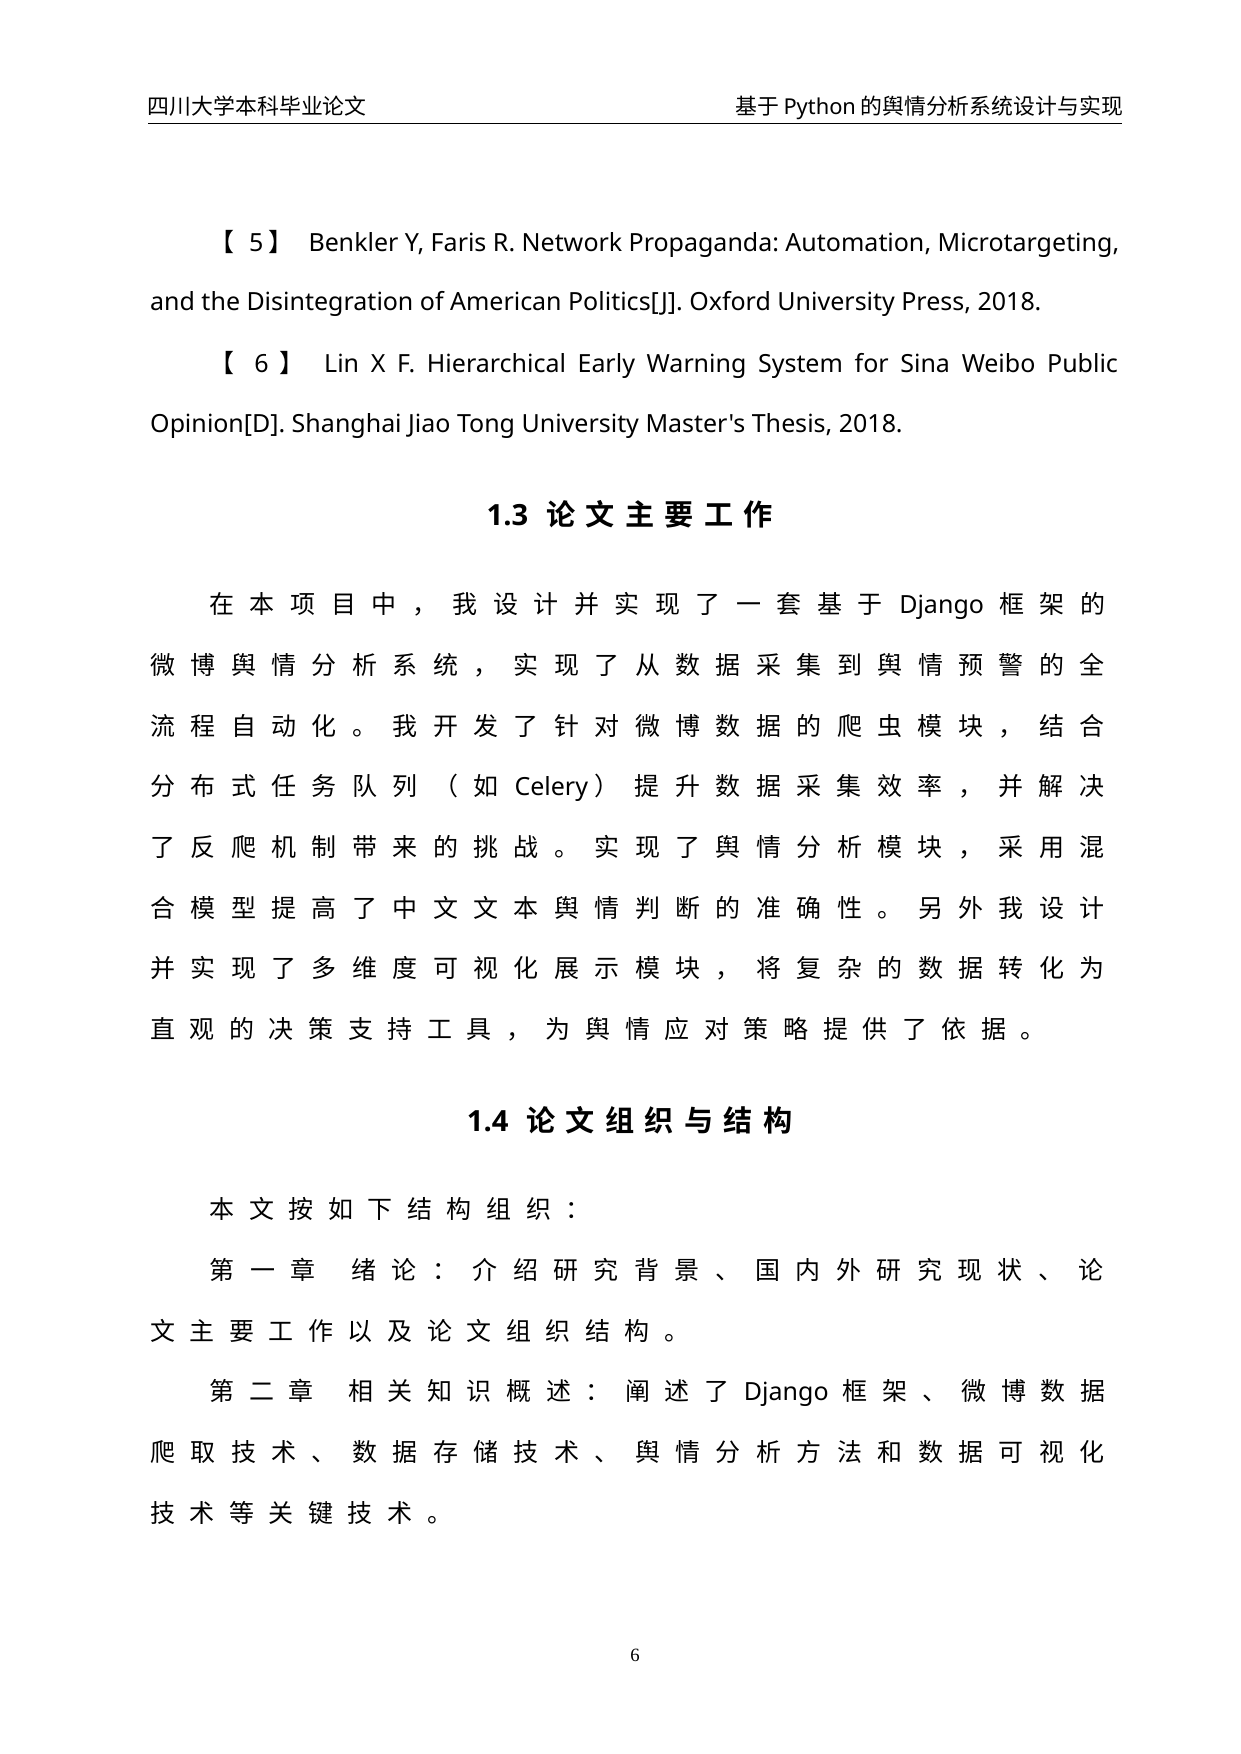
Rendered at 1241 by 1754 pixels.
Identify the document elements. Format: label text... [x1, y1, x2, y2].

text 本文按如下结构组织： [150, 1178, 1120, 1238]
text 第二章 相关知识概述：阐述了Django框架、微博数据爬取技术、数据存储技术、舆情分析方法和数据可视化技术等关键技术。 [150, 1360, 1120, 1542]
text 论文组织与结构 [150, 1088, 1120, 1149]
text 第一章 绪论：介绍研究背景、国内外研究现状、论文主要工作以及论文组织结构。 [150, 1238, 1120, 1360]
text 论文主要工作 [150, 483, 1120, 543]
text 在本项目中，我设计并实现了一套基于Django框架的微博舆情分析系统，实现了从数据采集到舆情预警的全流程自动化。我开发了针对微博数据的爬虫模块，结合分布式任务队列（如Celery）提升数据采集效率，并解决了反爬机制带来的挑战。实现了舆情分析模块，采用混合模型提高了中文文本舆情判断的准确性。另外我设计并实现了多维度可视化展示模块，将复杂的数据转化为直观的决策支持工具，为舆情应对策略提供了依据。 [150, 573, 1120, 1058]
text 【5】Benkler Y, Faris R. Network Propaganda: Automation, Microtargeting, and the Disintegration of American Politics[J]. Oxford University Press, 2018. [150, 210, 1120, 331]
text 【6】Lin X F. Hierarchical Early Warning System for Sina Weibo Public Opinion[D]. Shanghai Jiao Tong University Master's Thesis, 2018. [150, 331, 1120, 453]
